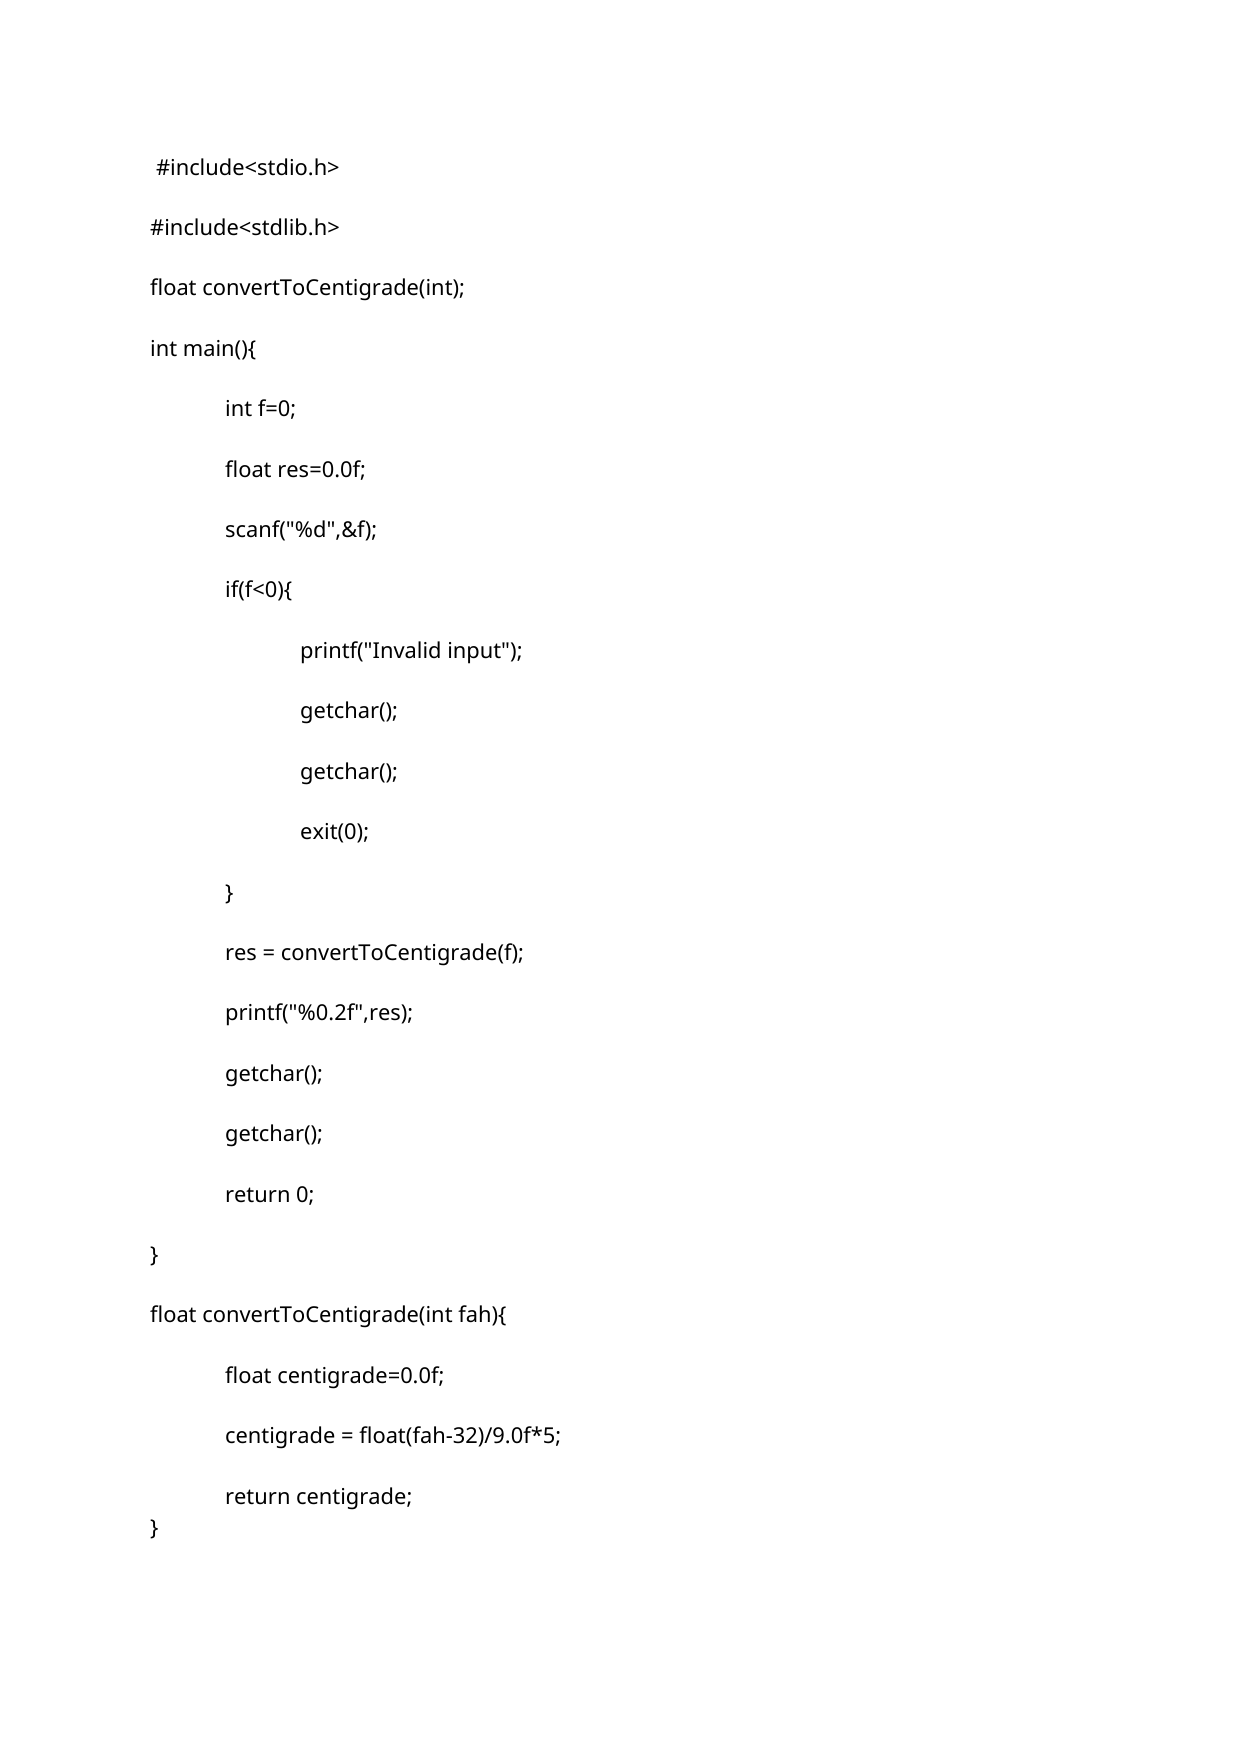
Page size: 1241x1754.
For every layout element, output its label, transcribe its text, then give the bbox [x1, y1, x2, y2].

text } [150, 875, 1090, 906]
text if(f<0){ [150, 573, 1090, 604]
text centigrade = float(fah-32)/9.0f*5; [150, 1419, 1090, 1450]
text } [150, 1237, 1090, 1269]
text return centigrade; [150, 1479, 1090, 1510]
text getchar(); [150, 694, 1090, 725]
text getchar(); [150, 1056, 1090, 1087]
text float convertToCentigrade(int fah){ [150, 1298, 1090, 1329]
text getchar(); [150, 1117, 1090, 1148]
text #include<stdlib.h> [150, 210, 1090, 242]
text int f=0; [150, 392, 1090, 423]
text float centigrade=0.0f; [150, 1358, 1090, 1389]
text float res=0.0f; [150, 452, 1090, 483]
text #include<stdio.h> [150, 150, 1090, 181]
text getchar(); [150, 754, 1090, 785]
text return 0; [150, 1177, 1090, 1208]
text res = convertToCentigrade(f); [150, 935, 1090, 967]
text printf("Invalid input"); [150, 633, 1090, 664]
text int main(){ [150, 331, 1090, 362]
text float convertToCentigrade(int); [150, 271, 1090, 302]
text } [150, 1510, 1090, 1542]
text printf("%0.2f",res); [150, 996, 1090, 1027]
text scanf("%d",&f); [150, 512, 1090, 544]
text exit(0); [150, 814, 1090, 846]
